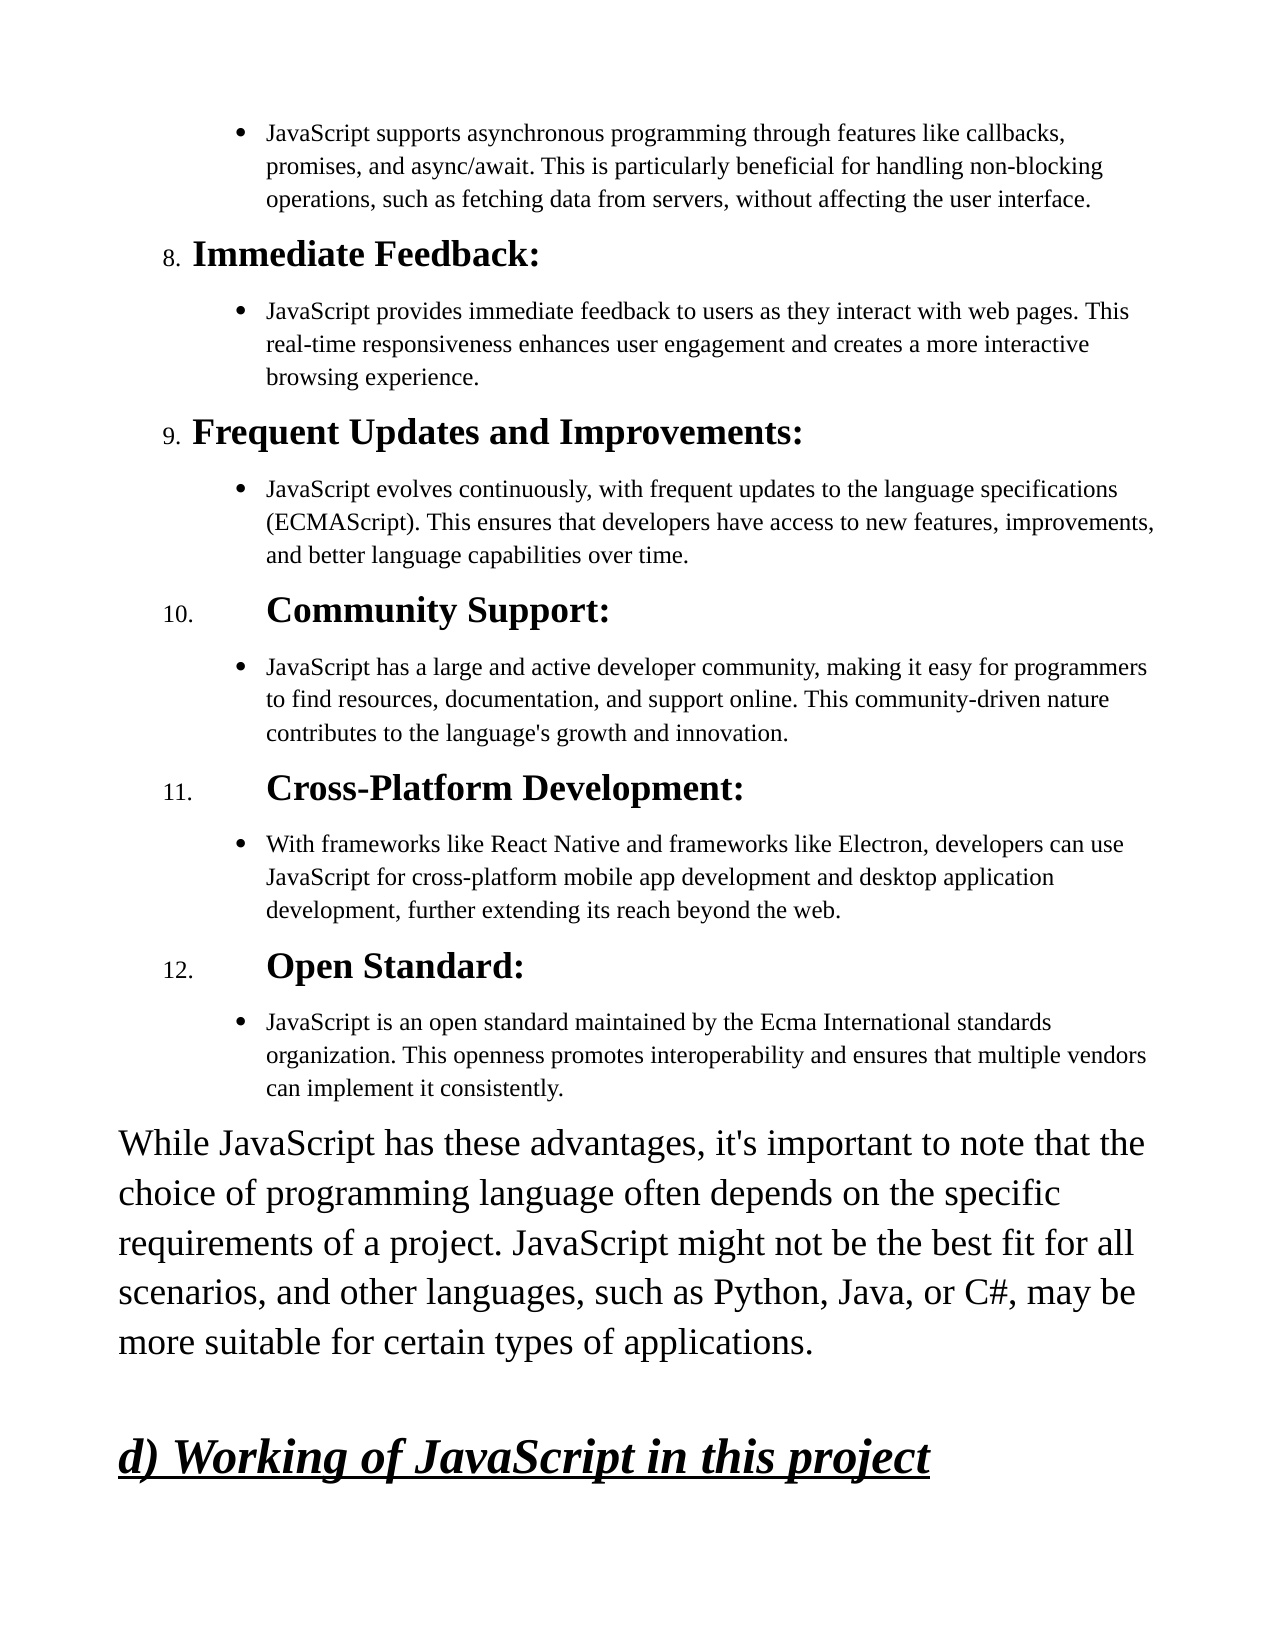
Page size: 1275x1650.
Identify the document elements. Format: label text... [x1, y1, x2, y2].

list JavaScript supports asynchronous programming through features like callbacks, promises, and async/await. This is particularly beneficial for handling non-blocking operations, such as fetching data from servers, without affecting the user interface. [236, 118, 1157, 213]
list Immediate Feedback: [162, 232, 1157, 275]
list JavaScript is an open standard maintained by the Ecma International standards organization. This openness promotes interoperability and ensures that multiple vendors can implement it consistently. [236, 1007, 1157, 1102]
list Open Standard: [162, 943, 1157, 986]
list JavaScript evolves continuously, with frequent updates to the language specifications (ECMAScript). This ensures that developers have access to new features, improvements, and better language capabilities over time. [236, 474, 1157, 568]
list Frequent Updates and Improvements: [162, 409, 1157, 453]
list Community Support: [162, 587, 1157, 631]
list JavaScript has a large and active developer community, making it easy for programmers to find resources, documentation, and support online. This community-driven nature contributes to the language's growth and innovation. [236, 652, 1157, 746]
list JavaScript provides immediate feedback to users as they interact with web pages. This real-time responsiveness enhances user engagement and creates a more interactive browsing experience. [236, 296, 1157, 391]
list With frameworks like React Native and frameworks like Electron, developers can use JavaScript for cross-platform mobile app development and desktop application development, further extending its reach beyond the web. [236, 829, 1157, 924]
list Cross-Platform Development: [162, 765, 1157, 808]
text d) Working of JavaScript in this project [118, 1426, 1157, 1484]
text While JavaScript has these advantages, it's important to note that the choice of programming language often depends on the specific requirements of a project. JavaScript might not be the best fit for all scenarios, and other languages, such as Python, Java, or C#, may be more suitable for certain types of applications. [118, 1121, 1157, 1362]
